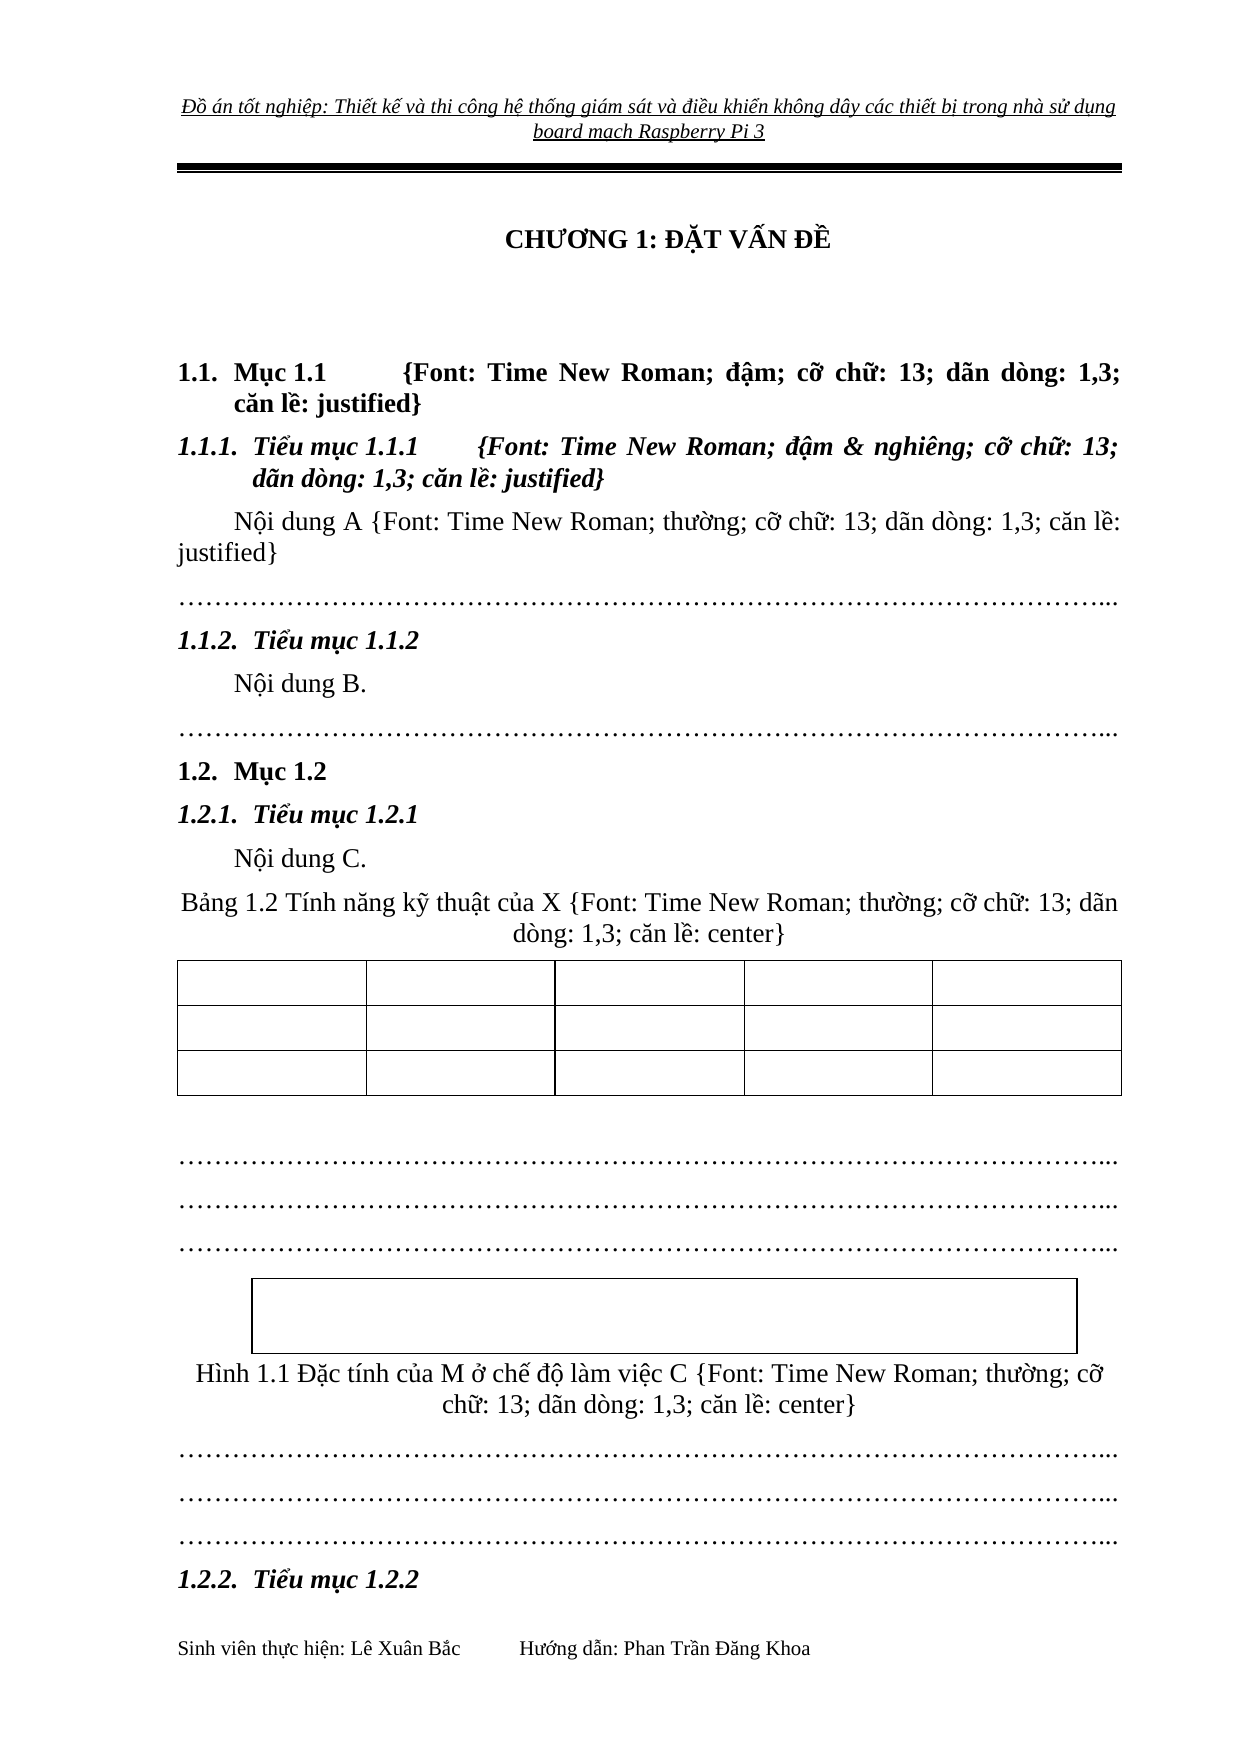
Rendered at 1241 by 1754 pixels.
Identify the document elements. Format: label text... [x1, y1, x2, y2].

table_cell [556, 1006, 744, 1050]
table_cell [178, 1051, 366, 1094]
text Nội dung A {Font: Time New Roman; thường; cỡ chữ: 13; dãn dòng: 1,3; căn lề: justified} [177, 505, 1122, 568]
text …………………………………………………………………………………………... [177, 711, 1122, 742]
table_cell [367, 1006, 554, 1050]
text Nội dung B. [177, 667, 1122, 698]
list Tiểu mục 1.1.1 {Font: Time New Roman; đậm & nghiêng; cỡ chữ: 13; dãn dòng: 1,3; căn lề: justified} [177, 431, 1122, 493]
table_cell [367, 1051, 554, 1094]
list Tiểu mục 1.2.2 [177, 1563, 1122, 1594]
table_header [556, 961, 744, 1005]
text …………………………………………………………………………………………... [177, 1432, 1122, 1463]
list Tiểu mục 1.1.2 [177, 624, 1122, 655]
text …………………………………………………………………………………………... [177, 580, 1122, 611]
text Hình 1.1 Đặc tính của M ở chế độ làm việc C {Font: Time New Roman; thường; cỡ chữ: 13; dãn dòng: 1,3; căn lề: center} [177, 1357, 1122, 1420]
text …………………………………………………………………………………………... [177, 1226, 1122, 1258]
table_header [745, 961, 932, 1005]
text …………………………………………………………………………………………... [177, 1476, 1122, 1507]
table_cell [745, 1051, 932, 1094]
table_cell [933, 1051, 1121, 1094]
list Tiểu mục 1.2.1 [177, 798, 1122, 829]
text …………………………………………………………………………………………... [177, 1519, 1122, 1551]
table_header [367, 961, 554, 1005]
subtitle CHƯƠNG 1: ĐẶT VẤN ĐỀ [207, 223, 1122, 254]
text …………………………………………………………………………………………... [177, 1139, 1122, 1170]
table_cell [933, 1006, 1121, 1050]
list Mục 1.2 [177, 755, 1122, 786]
text …………………………………………………………………………………………... [177, 1183, 1122, 1214]
text Bảng 1.2 Tính năng kỹ thuật của X {Font: Time New Roman; thường; cỡ chữ: 13; dãn dòng: 1,3; căn lề: center} [177, 886, 1122, 948]
table_header [178, 961, 366, 1005]
text Nội dung C. [177, 842, 1122, 873]
table_cell [556, 1051, 744, 1094]
list Mục 1.1 {Font: Time New Roman; đậm; cỡ chữ: 13; dãn dòng: 1,3; căn lề: justified} [177, 356, 1122, 418]
table_header [933, 961, 1121, 1005]
table_cell [178, 1006, 366, 1050]
table_cell [745, 1006, 932, 1050]
